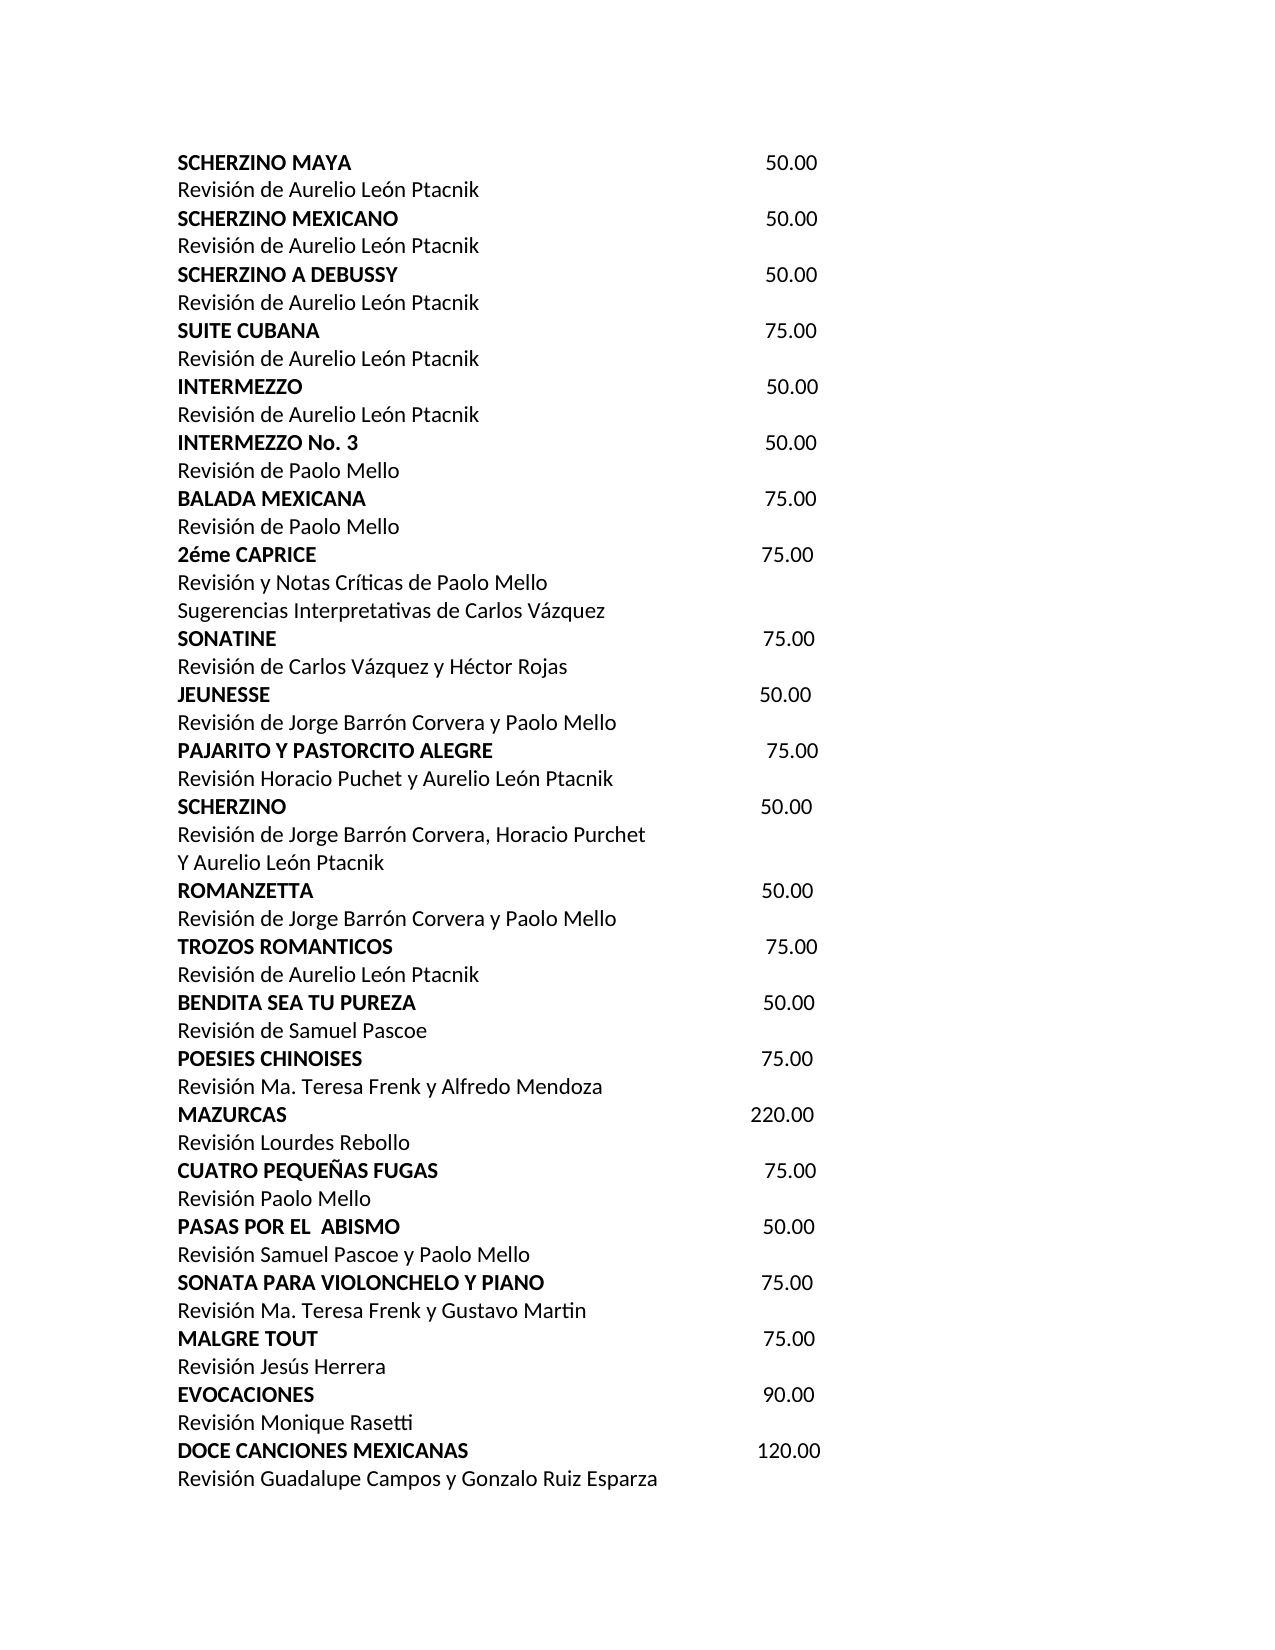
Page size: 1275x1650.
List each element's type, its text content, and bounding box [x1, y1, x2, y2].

text Revisión Monique Rasetti [177, 1408, 1098, 1437]
text CUATRO PEQUEÑAS FUGAS 75.00 [177, 1156, 1098, 1184]
text Revisión de Aurelio León Ptacnik [177, 176, 1098, 204]
text Revisión de Jorge Barrón Corvera y Paolo Mello [177, 904, 1098, 932]
text TROZOS ROMANTICOS 75.00 [177, 932, 1098, 960]
text Revisión de Paolo Mello [177, 512, 1098, 540]
text INTERMEZZO No. 3 50.00 [177, 428, 1098, 456]
text MALGRE TOUT 75.00 [177, 1324, 1098, 1352]
text SCHERZINO MEXICANO 50.00 [177, 204, 1098, 232]
text Revisión Lourdes Rebollo [177, 1128, 1098, 1156]
text Revisión de Paolo Mello [177, 456, 1098, 484]
text PASAS POR EL ABISMO 50.00 [177, 1212, 1098, 1240]
text Revisión Horacio Puchet y Aurelio León Ptacnik [177, 764, 1098, 792]
text 2éme CAPRICE 75.00 [177, 540, 1098, 568]
text EVOCACIONES 90.00 [177, 1381, 1098, 1408]
text SONATINE 75.00 [177, 624, 1098, 652]
text DOCE CANCIONES MEXICANAS 120.00 [177, 1437, 1098, 1464]
text Revisión de Samuel Pascoe [177, 1016, 1098, 1044]
text INTERMEZZO 50.00 [177, 372, 1098, 400]
text Revisión de Carlos Vázquez y Héctor Rojas [177, 652, 1098, 680]
text Revisión Ma. Teresa Frenk y Alfredo Mendoza [177, 1072, 1098, 1100]
text JEUNESSE 50.00 [177, 680, 1098, 708]
text ROMANZETTA 50.00 [177, 876, 1098, 904]
text PAJARITO Y PASTORCITO ALEGRE 75.00 [177, 736, 1098, 764]
text BENDITA SEA TU PUREZA 50.00 [177, 988, 1098, 1016]
text Revisión Paolo Mello [177, 1184, 1098, 1212]
text SONATA PARA VIOLONCHELO Y PIANO 75.00 [177, 1268, 1098, 1296]
text Sugerencias Interpretativas de Carlos Vázquez [177, 596, 1098, 624]
text Revisión Ma. Teresa Frenk y Gustavo Martin [177, 1296, 1098, 1324]
text Revisión Samuel Pascoe y Paolo Mello [177, 1240, 1098, 1268]
text Revisión de Aurelio León Ptacnik [177, 344, 1098, 372]
text Revisión y Notas Críticas de Paolo Mello [177, 568, 1098, 596]
text SCHERZINO 50.00 [177, 792, 1098, 820]
text Revisión de Aurelio León Ptacnik [177, 232, 1098, 260]
text Revisión de Aurelio León Ptacnik [177, 288, 1098, 316]
text SCHERZINO MAYA 50.00 [177, 148, 1098, 176]
text SCHERZINO A DEBUSSY 50.00 [177, 260, 1098, 288]
text POESIES CHINOISES 75.00 [177, 1044, 1098, 1072]
text Revisión de Jorge Barrón Corvera, Horacio Purchet [177, 820, 1098, 848]
text Y Aurelio León Ptacnik [177, 848, 1098, 876]
text Revisión de Jorge Barrón Corvera y Paolo Mello [177, 708, 1098, 736]
text Revisión Guadalupe Campos y Gonzalo Ruiz Esparza [177, 1464, 1098, 1493]
text SUITE CUBANA 75.00 [177, 316, 1098, 344]
text BALADA MEXICANA 75.00 [177, 484, 1098, 512]
text MAZURCAS 220.00 [177, 1100, 1098, 1128]
text Revisión Jesús Herrera [177, 1352, 1098, 1381]
text Revisión de Aurelio León Ptacnik [177, 400, 1098, 428]
text Revisión de Aurelio León Ptacnik [177, 960, 1098, 988]
